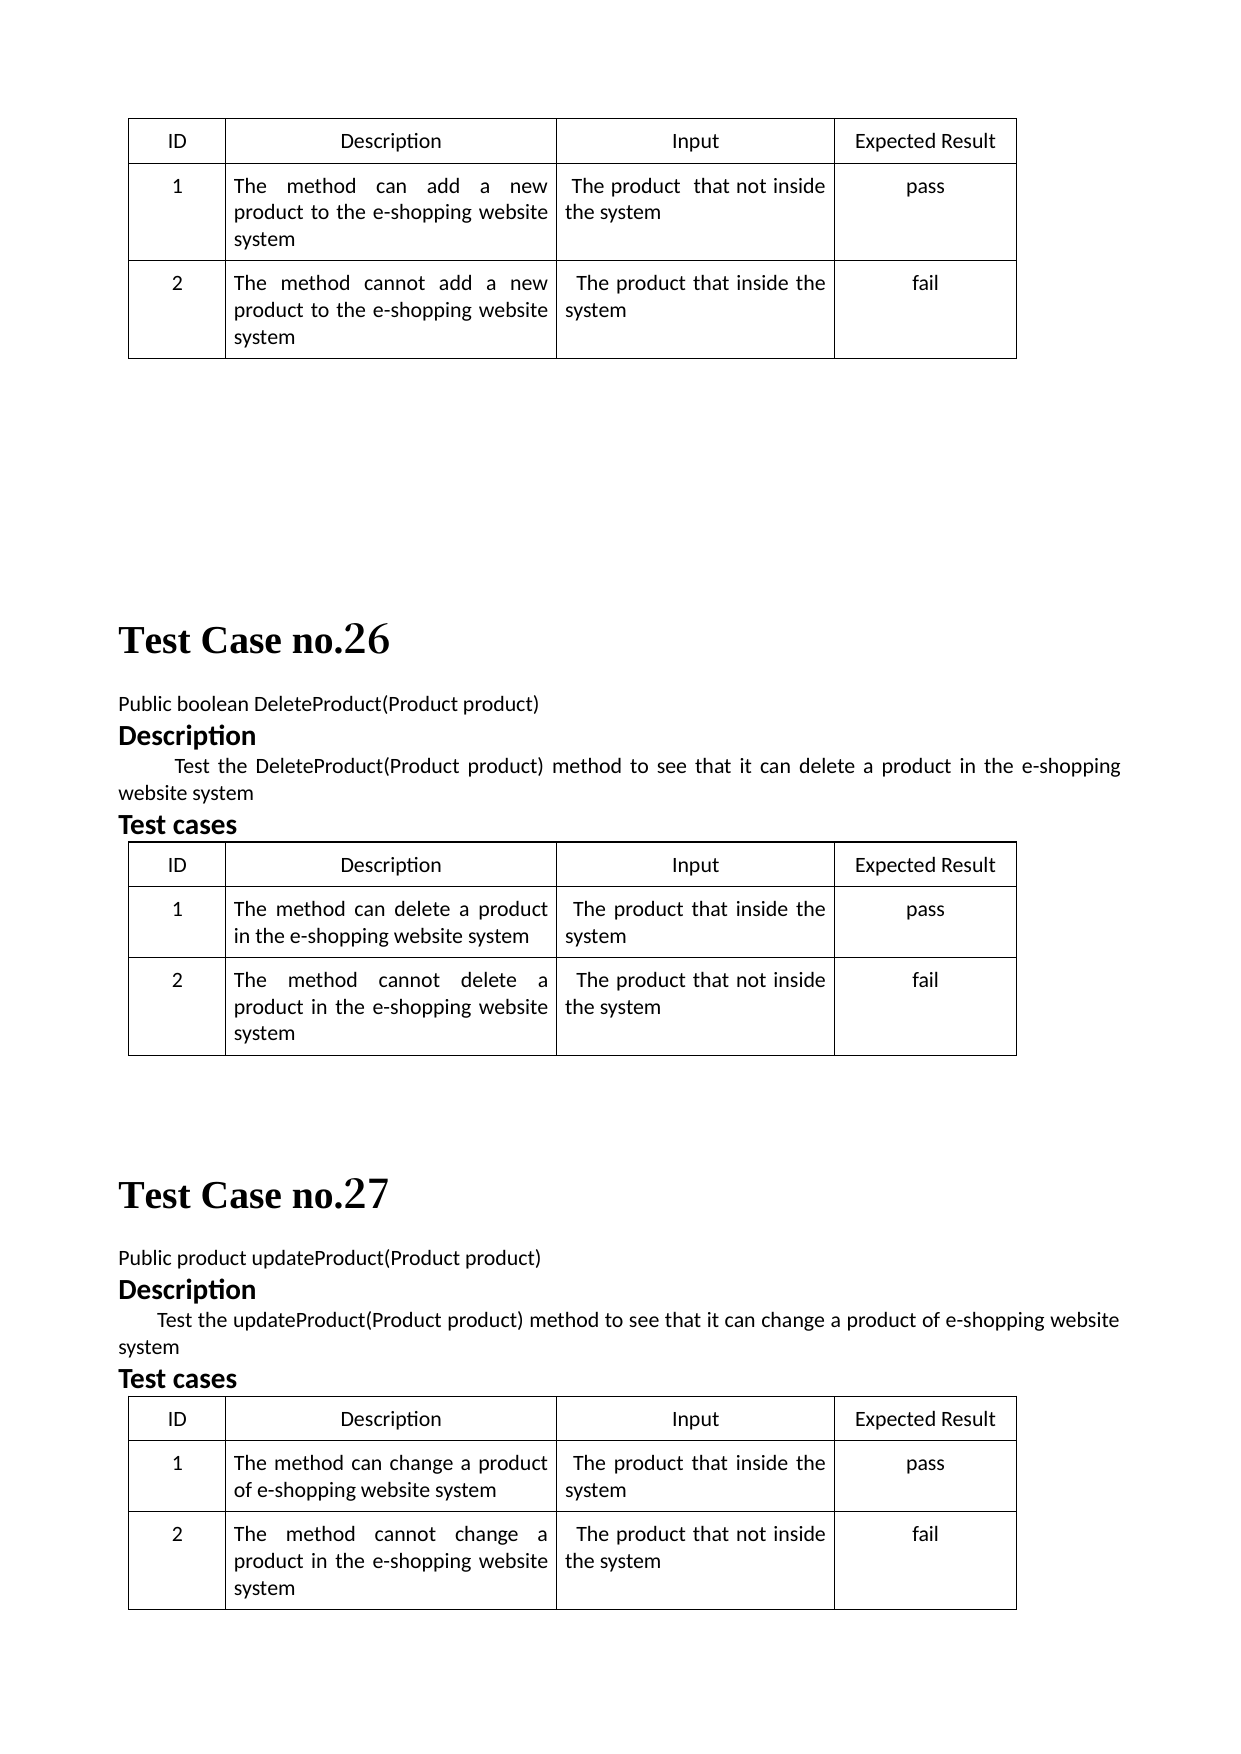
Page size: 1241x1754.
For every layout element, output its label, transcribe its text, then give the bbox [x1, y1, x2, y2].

table_cell The product that not inside the system [557, 164, 834, 260]
table_cell fail [835, 1512, 1016, 1609]
text Test Case no.26 [118, 608, 1122, 665]
table_cell The product that not inside the system [557, 1512, 834, 1609]
table_header Input [557, 119, 834, 162]
table_cell The method cannot change a product in the e-shopping website system [226, 1512, 556, 1609]
table_cell 2 [129, 261, 225, 358]
text Description [118, 717, 1122, 752]
table_cell The method can change a product of e-shopping website system [226, 1441, 556, 1511]
table_cell fail [835, 261, 1016, 358]
table_cell The method can delete a product in the e-shopping website system [226, 887, 556, 957]
table_cell The product that inside the system [557, 261, 834, 358]
table_cell The product that inside the system [557, 1441, 834, 1511]
table_header ID [129, 843, 225, 886]
table_header ID [129, 1397, 225, 1440]
text Public boolean DeleteProduct(Product product) [118, 690, 1122, 717]
table_cell 1 [129, 164, 225, 260]
table_cell 2 [129, 1512, 225, 1609]
table_cell The method can add a new product to the e-shopping website system [226, 164, 556, 260]
table_header ID [129, 119, 225, 162]
table_cell The method cannot delete a product in the e-shopping website system [226, 958, 556, 1054]
text Test the DeleteProduct(Product product) method to see that it can delete a product in the e-shopping website system [118, 752, 1122, 806]
table_header Expected Result [835, 843, 1016, 886]
table_header Input [557, 1397, 834, 1440]
table_cell The product that not inside the system [557, 958, 834, 1054]
text Public product updateProduct(Product product) [118, 1244, 1122, 1271]
table_header Expected Result [835, 119, 1016, 162]
table_header Expected Result [835, 1397, 1016, 1440]
text Test Case no.27 [118, 1162, 1122, 1219]
table_header Description [226, 119, 556, 162]
table_cell pass [835, 1441, 1016, 1511]
table_cell fail [835, 958, 1016, 1054]
table_cell The method cannot add a new product to the e-shopping website system [226, 261, 556, 358]
table_cell 1 [129, 887, 225, 957]
text Description [118, 1271, 1122, 1307]
text Test the updateProduct(Product product) method to see that it can change a product of e-shopping website system [118, 1307, 1122, 1360]
table_header Input [557, 843, 834, 886]
table_header Description [226, 843, 556, 886]
text Test cases [118, 806, 1122, 841]
table_cell pass [835, 164, 1016, 260]
table_cell 1 [129, 1441, 225, 1511]
table_cell The product that inside the system [557, 887, 834, 957]
table_cell pass [835, 887, 1016, 957]
text Test cases [118, 1360, 1122, 1396]
table_cell 2 [129, 958, 225, 1054]
table_header Description [226, 1397, 556, 1440]
